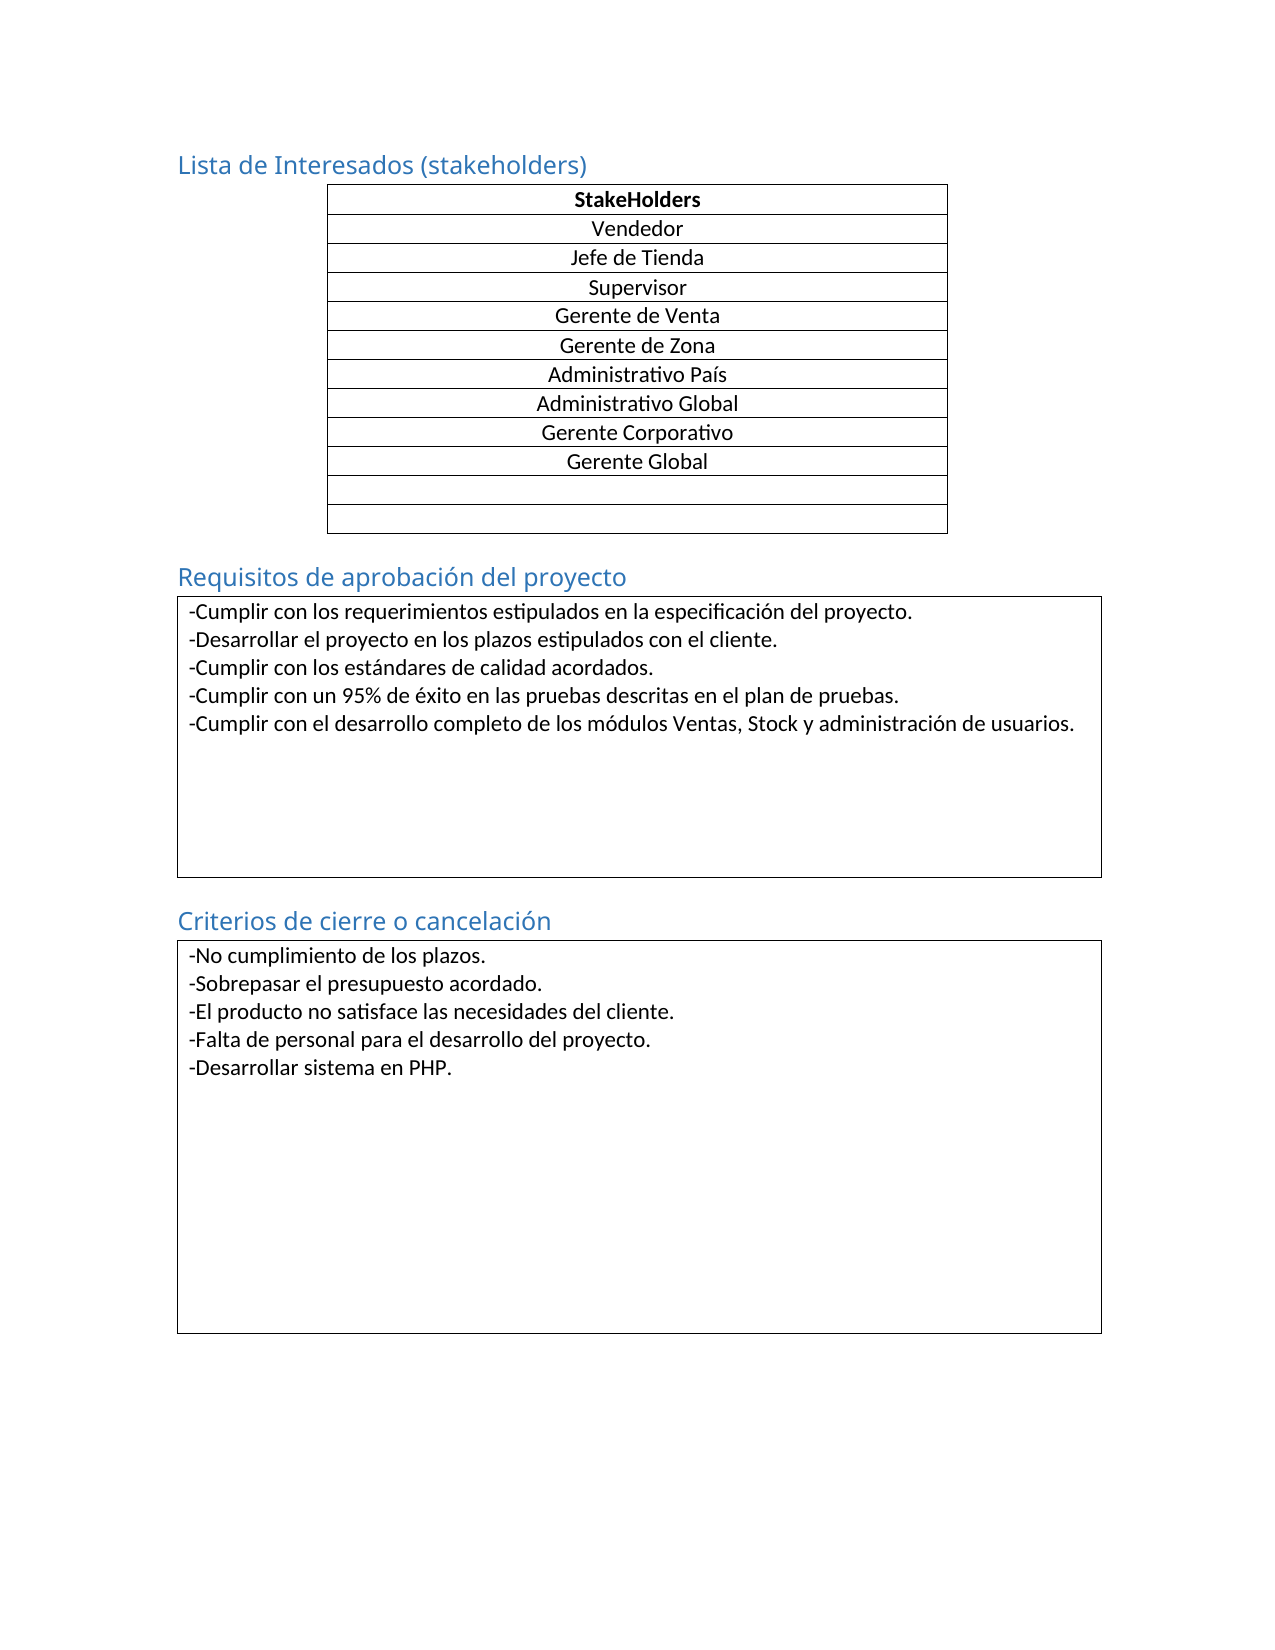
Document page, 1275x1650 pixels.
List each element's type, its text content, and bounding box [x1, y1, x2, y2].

subtitle Requisitos de aprobación del proyecto [177, 559, 1098, 593]
table_cell Administrativo País [328, 360, 947, 388]
table_cell [328, 476, 947, 504]
table_cell Jefe de Tienda [328, 244, 947, 272]
table_cell Gerente de Venta [328, 302, 947, 330]
table_cell Supervisor [328, 273, 947, 301]
subtitle Lista de Interesados (stakeholders) [177, 148, 1098, 182]
table_cell Gerente de Zona [328, 331, 947, 359]
table_cell Gerente Global [328, 447, 947, 475]
table_header StakeHolders [328, 185, 947, 213]
table_cell Administrativo Global [328, 389, 947, 417]
table_header -No cumplimiento de los plazos. -Sobrepasar el presupuesto acordado. -El producto no satisface las necesidades del cliente. -Falta de personal para el desarrollo del proyecto. -Desarrollar sistema en PHP. [178, 941, 1101, 1333]
table_header -Cumplir con los requerimientos estipulados en la especificación del proyecto. -Desarrollar el proyecto en los plazos estipulados con el cliente. -Cumplir con los estándares de calidad acordados. -Cumplir con un 95% de éxito en las pruebas descritas en el plan de pruebas. -Cumplir con el desarrollo completo de los módulos Ventas, Stock y administración de usuarios. [178, 597, 1101, 877]
table_cell Vendedor [328, 215, 947, 242]
table_cell Gerente Corporativo [328, 418, 947, 446]
table_cell [328, 505, 947, 533]
subtitle Criterios de cierre o cancelación [177, 903, 1098, 937]
